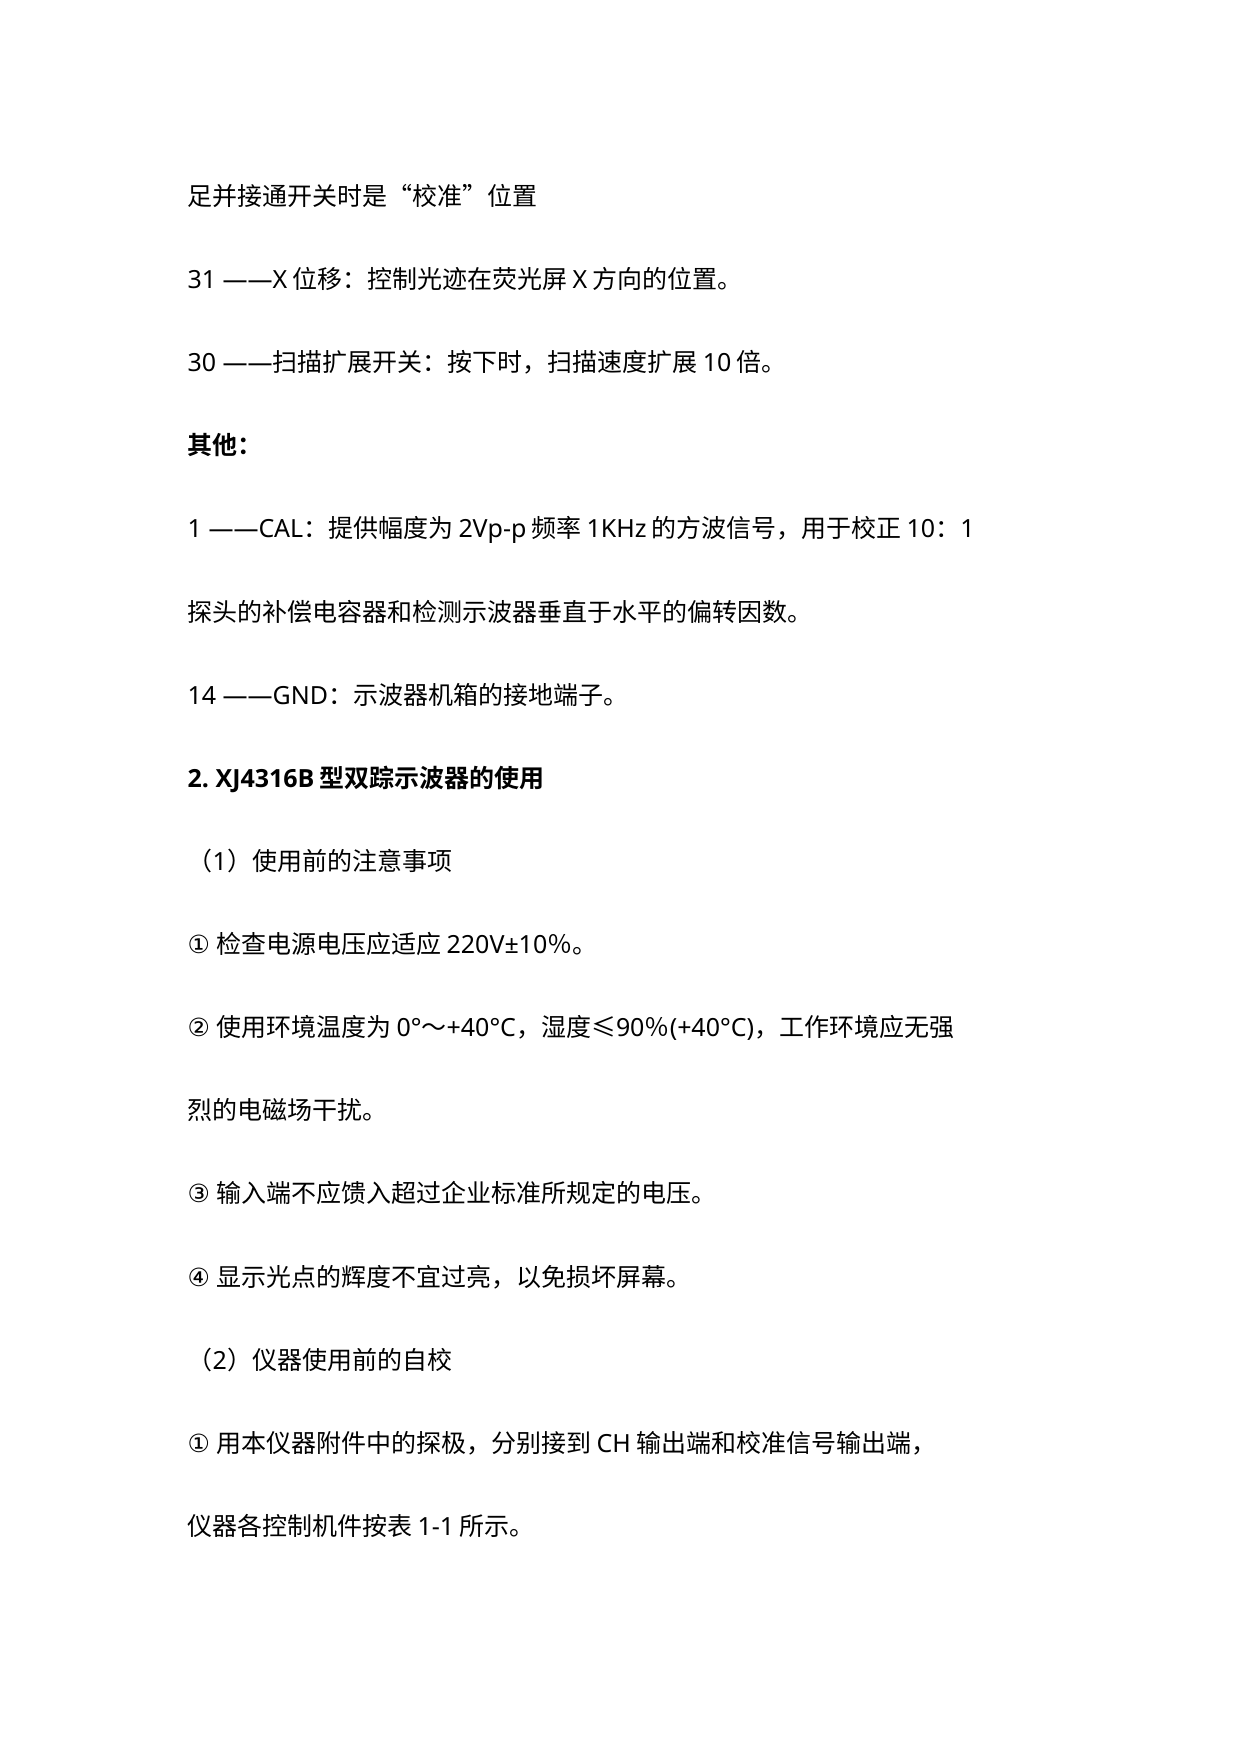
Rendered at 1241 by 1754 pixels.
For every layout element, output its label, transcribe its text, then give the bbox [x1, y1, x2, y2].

text 2. XJ4316B型双踪示波器的使用 [187, 744, 1053, 809]
text 31 ——X位移：控制光迹在荧光屏X方向的位置。 [187, 245, 1053, 310]
text 烈的电磁场干扰。 [187, 1076, 1053, 1141]
text 1 ——CAL：提供幅度为2Vp-p频率1KHz的方波信号，用于校正10：1 [187, 494, 1053, 559]
text ③ 输入端不应馈入超过企业标准所规定的电压。 [187, 1159, 1053, 1224]
text 足并接通开关时是“校准”位置 [187, 162, 1053, 227]
text 其他： [187, 411, 1053, 476]
text ② 使用环境温度为0°～+40°C，湿度≤90％(+40°C)，工作环境应无强 [187, 993, 1053, 1058]
text ④ 显示光点的辉度不宜过亮，以免损坏屏幕。 [187, 1243, 1053, 1308]
text 30 ——扫描扩展开关：按下时，扫描速度扩展10倍。 [187, 328, 1053, 393]
text 探头的补偿电容器和检测示波器垂直于水平的偏转因数。 [187, 578, 1053, 643]
text ① 用本仪器附件中的探极，分别接到CH输出端和校准信号输出端， [187, 1409, 1053, 1474]
text 仪器各控制机件按表1-1所示。 [187, 1492, 1053, 1557]
text （1）使用前的注意事项 [187, 827, 1053, 892]
text 14 ——GND：示波器机箱的接地端子。 [187, 661, 1053, 726]
text （2）仪器使用前的自校 [187, 1326, 1053, 1391]
text ① 检查电源电压应适应220V±10％。 [187, 910, 1053, 975]
